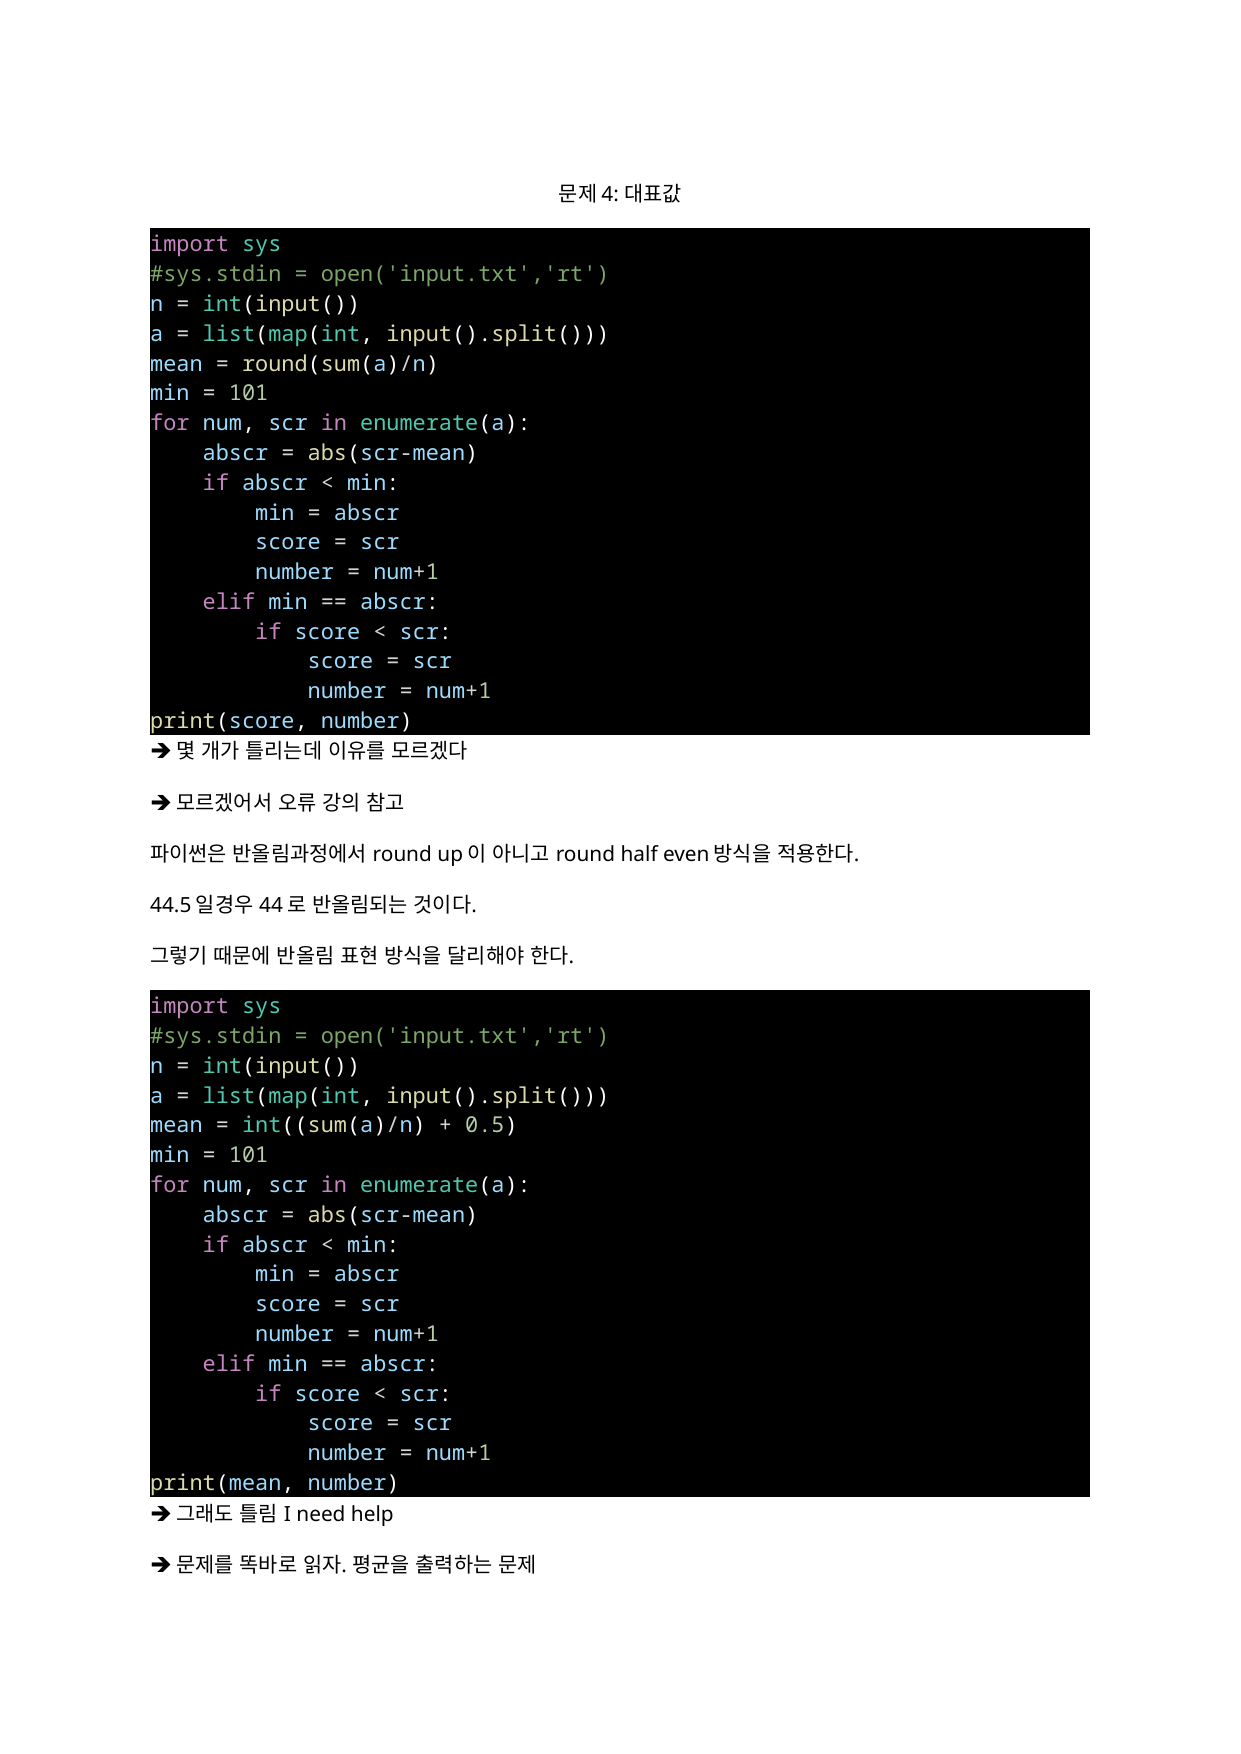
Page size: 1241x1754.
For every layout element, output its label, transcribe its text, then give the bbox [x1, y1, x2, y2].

text for num, scr in enumerate(a): [150, 1169, 1090, 1199]
text number = num+1 [150, 1318, 1090, 1348]
text #sys.stdin = open('input.txt','rt') [150, 258, 1090, 288]
text 그래도 틀림 I need help [150, 1497, 1090, 1527]
text 모르겠어서 오류 강의 참고 [150, 786, 1090, 816]
text min = abscr [150, 1258, 1090, 1288]
text 44.5일경우 44로 반올림되는 것이다. [150, 888, 1090, 918]
text if score < scr: [150, 616, 1090, 645]
text mean = int((sum(a)/n) + 0.5) [150, 1109, 1090, 1139]
text print(score, number) [150, 705, 1090, 735]
text score = scr [150, 1288, 1090, 1318]
text if abscr < min: [150, 1229, 1090, 1258]
text elif min == abscr: [150, 1348, 1090, 1378]
text n = int(input()) [150, 1050, 1090, 1080]
text print(mean, number) [150, 1467, 1090, 1497]
text abscr = abs(scr-mean) [150, 1199, 1090, 1229]
text n = int(input()) [150, 288, 1090, 318]
text if score < scr: [150, 1378, 1090, 1407]
text abscr = abs(scr-mean) [150, 437, 1090, 467]
text min = 101 [150, 377, 1090, 407]
text #sys.stdin = open('input.txt','rt') [150, 1020, 1090, 1050]
text number = num+1 [150, 675, 1090, 705]
text mean = round(sum(a)/n) [150, 347, 1090, 377]
text 몇 개가 틀리는데 이유를 모르겠다 [150, 735, 1090, 765]
text 문제를 똑바로 읽자. 평균을 출력하는 문제 [150, 1548, 1090, 1578]
text score = scr [150, 1407, 1090, 1437]
text number = num+1 [150, 556, 1090, 586]
text a = list(map(int, input().split())) [150, 1080, 1090, 1109]
text score = scr [150, 526, 1090, 556]
text score = scr [150, 645, 1090, 675]
text 그렇기 때문에 반올림 표현 방식을 달리해야 한다. [150, 939, 1090, 969]
text a = list(map(int, input().split())) [150, 318, 1090, 347]
text min = abscr [150, 496, 1090, 526]
text number = num+1 [150, 1437, 1090, 1467]
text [150, 177, 1090, 207]
text if abscr < min: [150, 467, 1090, 496]
text for num, scr in enumerate(a): [150, 407, 1090, 437]
text min = 101 [150, 1139, 1090, 1169]
text 파이썬은 반올림과정에서 round up이 아니고 round half even방식을 적용한다. [150, 837, 1090, 867]
text import sys [150, 228, 1090, 258]
text import sys [150, 990, 1090, 1020]
text elif min == abscr: [150, 586, 1090, 616]
